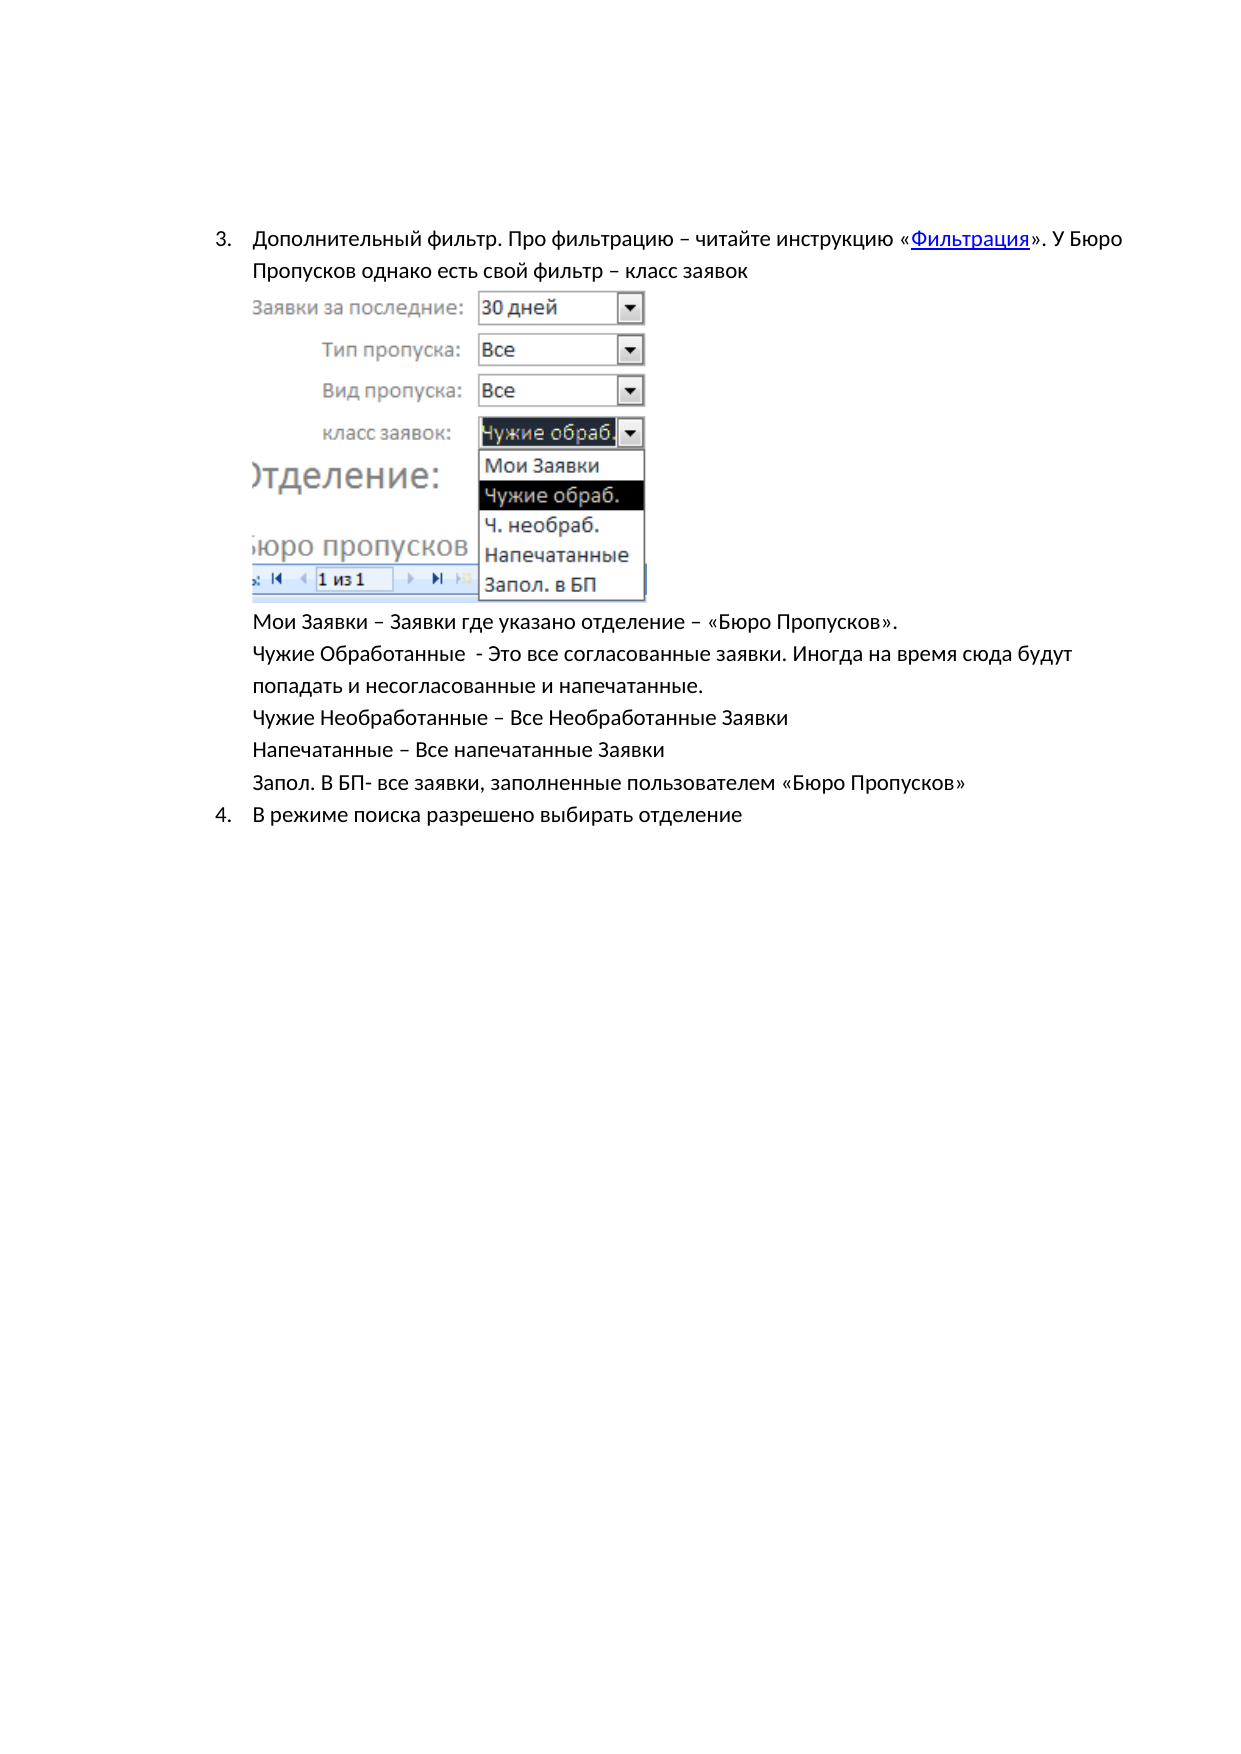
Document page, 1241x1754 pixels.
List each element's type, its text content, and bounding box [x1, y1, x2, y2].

list Чужие Обработанные - Это все согласованные заявки. Иногда на время сюда будут попадать и несогласованные и напечатанные. [252, 639, 1152, 699]
list Запол. В БП- все заявки, заполненные пользователем «Бюро Пропусков» [252, 768, 1152, 796]
list Дополнительный фильтр. Про фильтрацию – читайте инструкцию «Фильтрация». У Бюро Пропусков однако есть свой фильтр – класс заявок [215, 224, 1152, 284]
picture [252, 288, 647, 603]
list В режиме поиска разрешено выбирать отделение [215, 800, 1152, 828]
list Чужие Необработанные – Все Необработанные Заявки [252, 703, 1152, 731]
list Мои Заявки – Заявки где указано отделение – «Бюро Пропусков». [252, 607, 1152, 635]
list Напечатанные – Все напечатанные Заявки [252, 736, 1152, 764]
